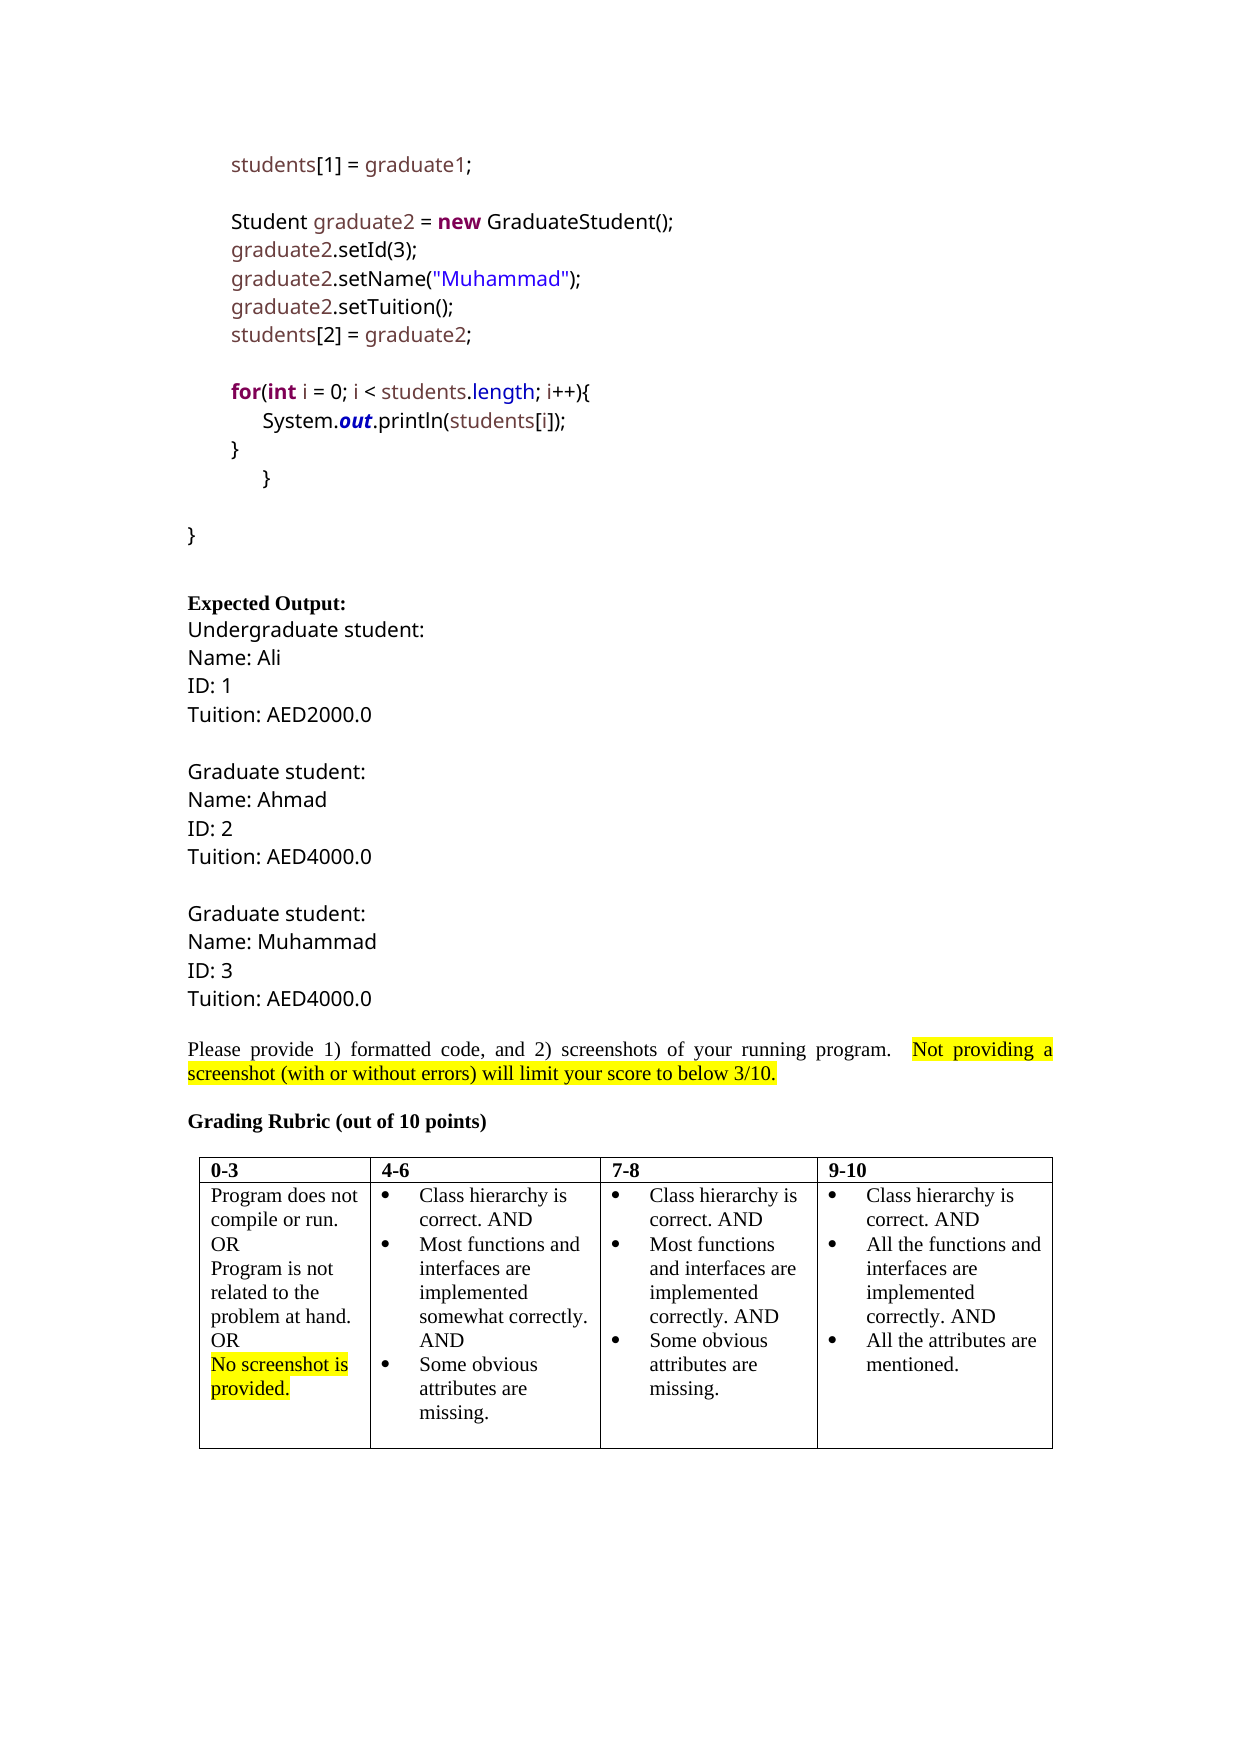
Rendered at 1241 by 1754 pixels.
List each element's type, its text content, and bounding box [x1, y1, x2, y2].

table_cell Class hierarchy is correct. AND Most functions and interfaces are implemented correctly. AND Some obvious attributes are missing. [601, 1183, 817, 1448]
text graduate2.setId(3); [187, 235, 1053, 264]
text Please provide 1) formatted code, and 2) screenshots of your running program. Not providing a screenshot (with or without errors) will limit your score to below 3/10. [187, 1037, 1053, 1085]
text Name: Ali [187, 643, 1053, 672]
text Name: Muhammad [187, 927, 1053, 956]
text Grading Rubric (out of 10 points) [187, 1109, 1053, 1133]
text ID: 1 [187, 672, 1053, 700]
text Tuition: AED2000.0 [187, 700, 1053, 728]
text Student graduate2 = new GraduateStudent(); [187, 207, 1053, 235]
table_header 9-10 [818, 1158, 1052, 1182]
text } [187, 463, 1053, 491]
table_cell Program does not compile or run. OR Program is not related to the problem at hand. OR No screenshot is provided. [200, 1183, 370, 1448]
table_cell Class hierarchy is correct. AND All the functions and interfaces are implemented correctly. AND All the attributes are mentioned. [818, 1183, 1052, 1448]
text Undergraduate student: [187, 615, 1053, 643]
text for(int i = 0; i < students.length; i++){ [187, 377, 1053, 406]
text Graduate student: [187, 757, 1053, 785]
text students[2] = graduate2; [187, 321, 1053, 349]
table_cell Class hierarchy is correct. AND Most functions and interfaces are implemented somewhat correctly. AND Some obvious attributes are missing. [371, 1183, 600, 1448]
table_header 4-6 [371, 1158, 600, 1182]
text Name: Ahmad [187, 785, 1053, 814]
text System.out.println(students[i]); [187, 406, 1053, 434]
text } [187, 434, 1053, 463]
text } [187, 520, 1053, 548]
text Tuition: AED4000.0 [187, 842, 1053, 871]
text Expected Output: [187, 591, 1053, 615]
text graduate2.setName("Muhammad"); [187, 264, 1053, 292]
text students[1] = graduate1; [187, 150, 1053, 178]
table_header 0-3 [200, 1158, 370, 1182]
text Graduate student: [187, 899, 1053, 927]
text graduate2.setTuition(); [187, 292, 1053, 321]
table_header 7-8 [601, 1158, 817, 1182]
text ID: 3 [187, 956, 1053, 984]
text Tuition: AED4000.0 [187, 984, 1053, 1013]
text ID: 2 [187, 814, 1053, 842]
